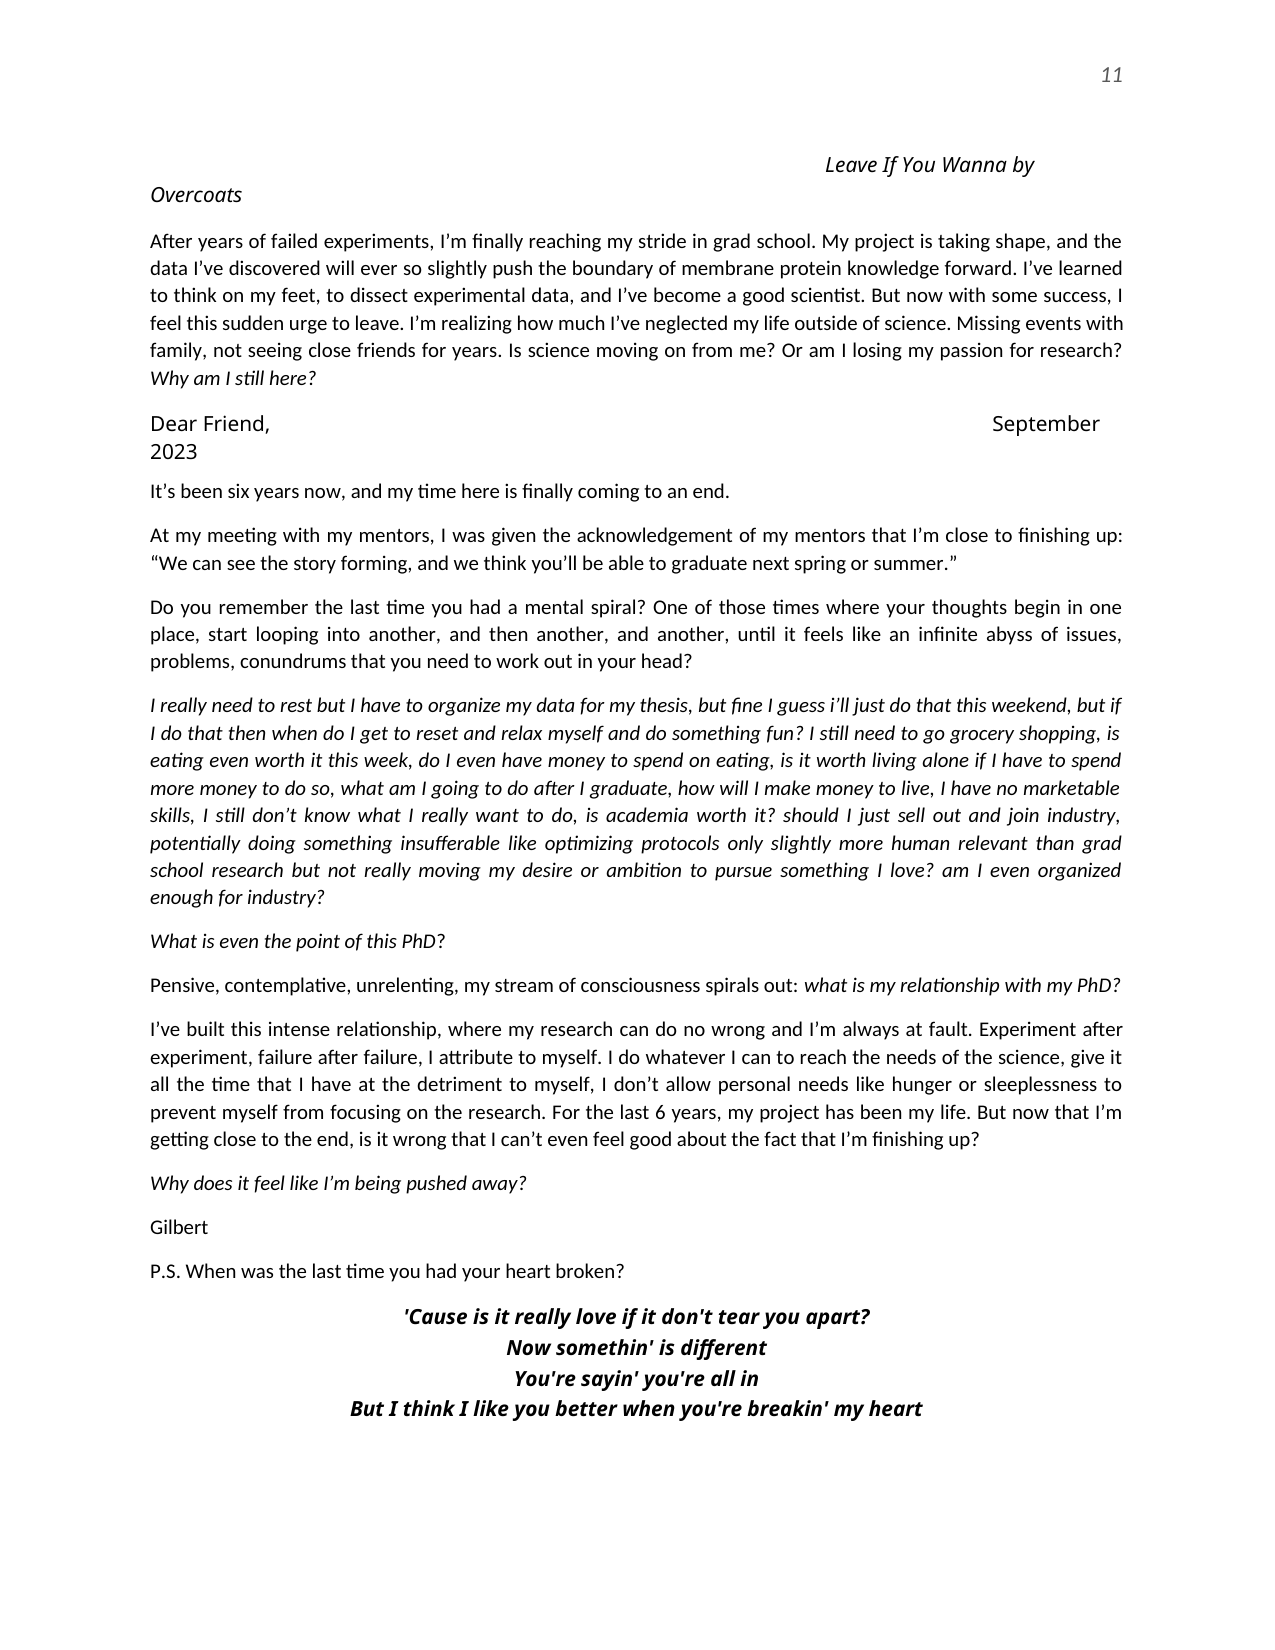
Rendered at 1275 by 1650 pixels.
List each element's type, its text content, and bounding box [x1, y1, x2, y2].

text What is even the point of this PhD? [150, 928, 1125, 954]
text Why does it feel like I’m being pushed away? [150, 1170, 1125, 1196]
text It’s been six years now, and my time here is finally coming to an end. [150, 478, 1125, 504]
text After years of failed experiments, I’m finally reaching my stride in grad school. My project is taking shape, and the data I’ve discovered will ever so slightly push the boundary of membrane protein knowledge forward. I’ve learned to think on my feet, to dissect experimental data, and I’ve become a good scientist. But now with some success, I feel this sudden urge to leave. I’m realizing how much I’ve neglected my life outside of science. Missing events with family, not seeing close friends for years. Is science moving on from me? Or am I losing my passion for research? Why am I still here? [150, 228, 1125, 390]
text Pensive, contemplative, unrelenting, my stream of consciousness spirals out: what is my relationship with my PhD? [150, 973, 1125, 998]
text I really need to rest but I have to organize my data for my thesis, but fine I guess i’ll just do that this weekend, but if I do that then when do I get to reset and relax myself and do something fun? I still need to go grocery shopping, is eating even worth it this week, do I even have money to spend on eating, is it worth living alone if I have to spend more money to do so, what am I going to do after I graduate, how will I make money to live, I have no marketable skills, I still don’t know what I really want to do, is academia worth it? should I just sell out and join industry, potentially doing something insufferable like optimizing protocols only slightly more human relevant than grad school research but not really moving my desire or ambition to pursue something I love? am I even organized enough for industry? [150, 693, 1125, 910]
subtitle Dear Friend, September 2023 [150, 409, 1125, 466]
text Leave If You Wanna by Overcoats [150, 150, 1125, 209]
text 'Cause is it really love if it don't tear you apart? Now somethin' is different You're sayin' you're all in But I think I like you better when you're breakin' my heart [150, 1302, 1125, 1423]
text Do you remember the last time you had a mental spiral? One of those times where your thoughts begin in one place, start looping into another, and then another, and another, until it feels like an infinite abyss of issues, problems, conundrums that you need to work out in your head? [150, 594, 1125, 674]
text P.S. When was the last time you had your heart broken? [150, 1258, 1125, 1284]
text I’ve built this intense relationship, where my research can do no wrong and I’m always at fault. Experiment after experiment, failure after failure, I attribute to myself. I do whatever I can to reach the needs of the science, give it all the time that I have at the detriment to myself, I don’t allow personal needs like hunger or sleeplessness to prevent myself from focusing on the research. For the last 6 years, my project has been my life. But now that I’m getting close to the end, is it wrong that I can’t even feel good about the fact that I’m finishing up? [150, 1017, 1125, 1152]
text Gilbert [150, 1214, 1125, 1240]
text At my meeting with my mentors, I was given the acknowledgement of my mentors that I’m close to finishing up: “We can see the story forming, and we think you’ll be able to graduate next spring or summer.” [150, 522, 1125, 575]
